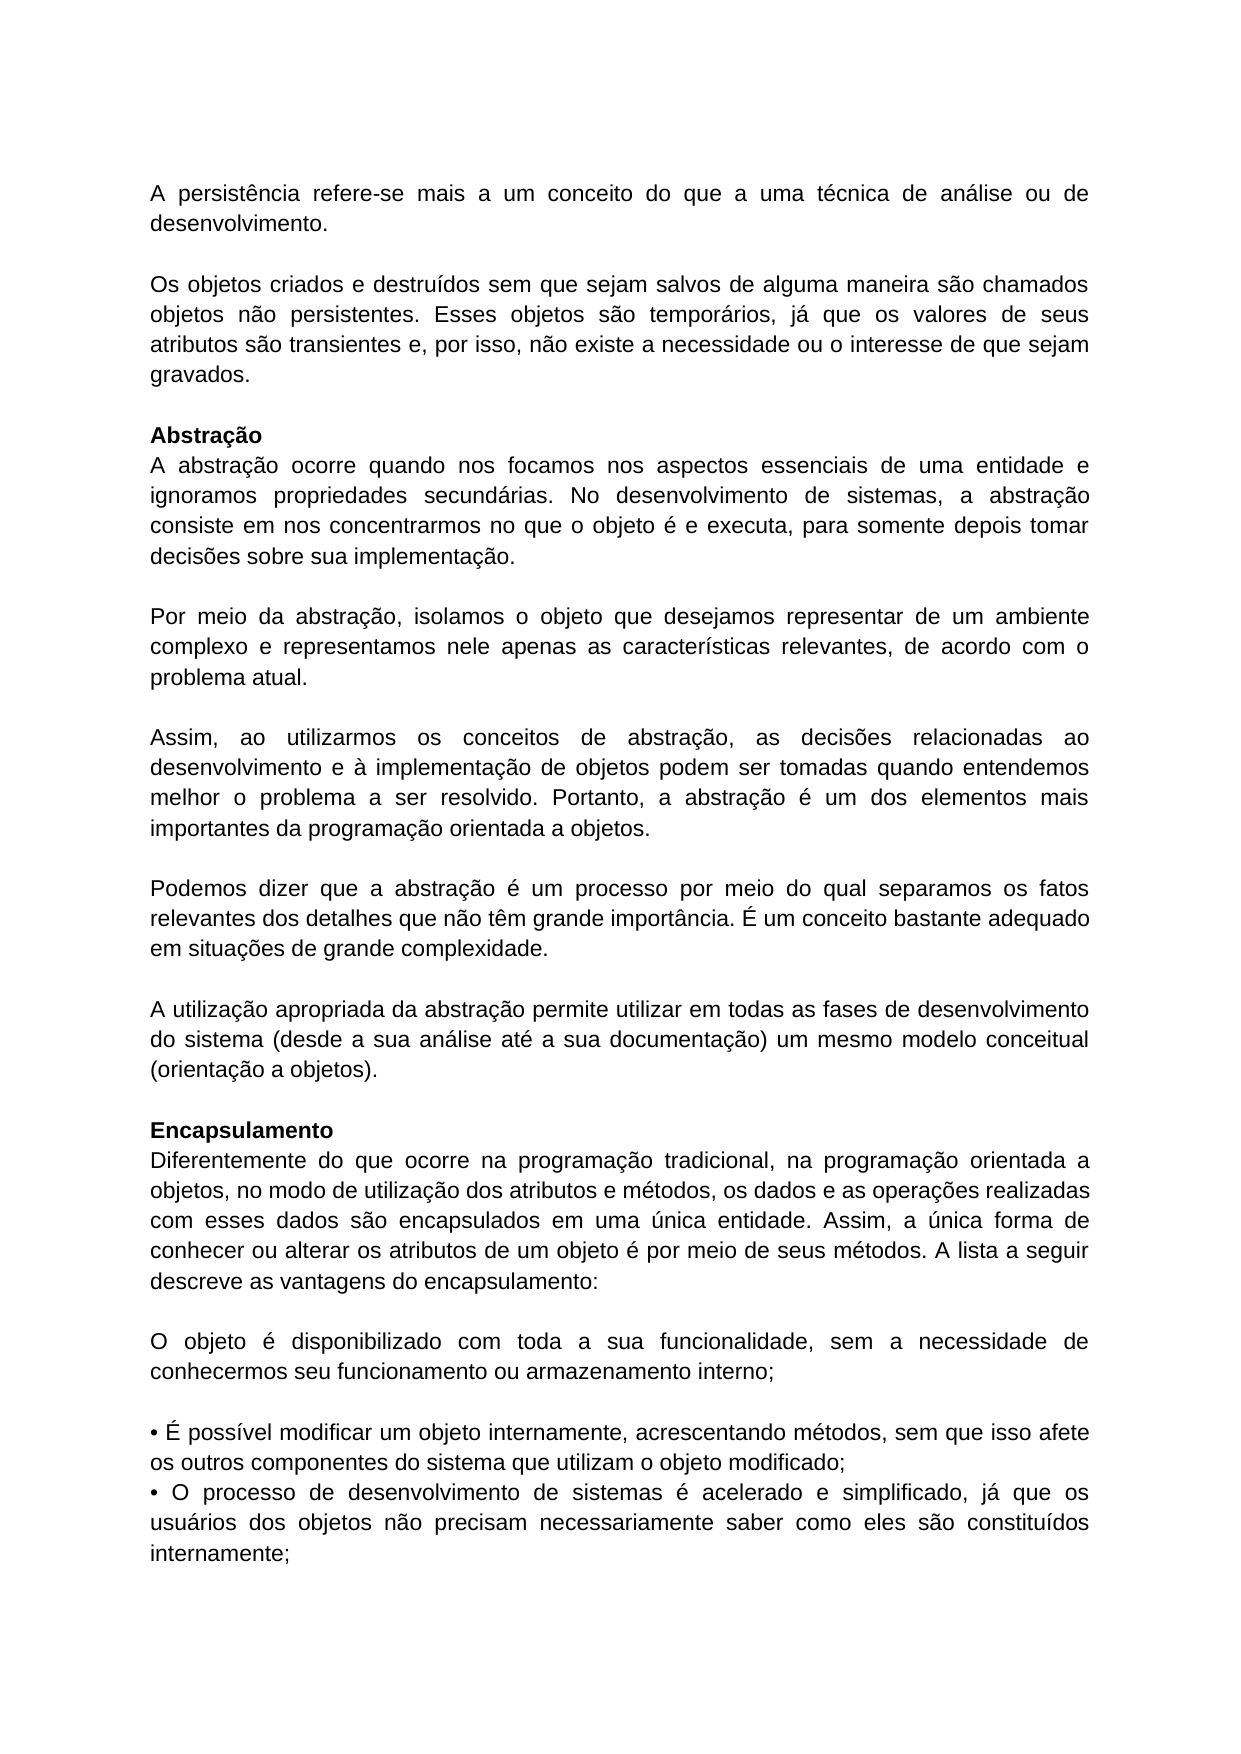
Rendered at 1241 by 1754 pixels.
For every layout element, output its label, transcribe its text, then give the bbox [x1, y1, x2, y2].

text O objeto é disponibilizado com toda a sua funcionalidade, sem a necessidade de conhecermos seu funcionamento ou armazenamento interno; [150, 1328, 1090, 1385]
text Abstração [150, 422, 1090, 448]
text Podemos dizer que a abstração é um processo por meio do qual separamos os fatos relevantes dos detalhes que não têm grande importância. É um conceito bastante adequado em situações de grande complexidade. [150, 875, 1090, 962]
text A abstração ocorre quando nos focamos nos aspectos essenciais de uma entidade e ignoramos propriedades secundárias. No desenvolvimento de sistemas, a abstração consiste em nos concentrarmos no que o objeto é e executa, para somente depois tomar decisões sobre sua implementação. [150, 452, 1090, 569]
text • O processo de desenvolvimento de sistemas é acelerado e simplificado, já que os usuários dos objetos não precisam necessariamente saber como eles são constituídos internamente; [150, 1479, 1090, 1566]
text A utilização apropriada da abstração permite utilizar em todas as fases de desenvolvimento do sistema (desde a sua análise até a sua documentação) um mesmo modelo conceitual (orientação a objetos). [150, 996, 1090, 1083]
text A persistência refere-se mais a um conceito do que a uma técnica de análise ou de desenvolvimento. [150, 180, 1090, 237]
text Por meio da abstração, isolamos o objeto que desejamos representar de um ambiente complexo e representamos nele apenas as características relevantes, de acordo com o problema atual. [150, 603, 1090, 690]
text • É possível modificar um objeto internamente, acrescentando métodos, sem que isso afete os outros componentes do sistema que utilizam o objeto modificado; [150, 1419, 1090, 1475]
text Os objetos criados e destruídos sem que sejam salvos de alguma maneira são chamados objetos não persistentes. Esses objetos são temporários, já que os valores de seus atributos são transientes e, por isso, não existe a necessidade ou o interesse de que sejam gravados. [150, 271, 1090, 388]
text Diferentemente do que ocorre na programação tradicional, na programação orientada a objetos, no modo de utilização dos atributos e métodos, os dados e as operações realizadas com esses dados são encapsulados em uma única entidade. Assim, a única forma de conhecer ou alterar os atributos de um objeto é por meio de seus métodos. A lista a seguir descreve as vantagens do encapsulamento: [150, 1147, 1090, 1294]
text Encapsulamento [150, 1117, 1090, 1143]
text Assim, ao utilizarmos os conceitos de abstração, as decisões relacionadas ao desenvolvimento e à implementação de objetos podem ser tomadas quando entendemos melhor o problema a ser resolvido. Portanto, a abstração é um dos elementos mais importantes da programação orientada a objetos. [150, 724, 1090, 841]
